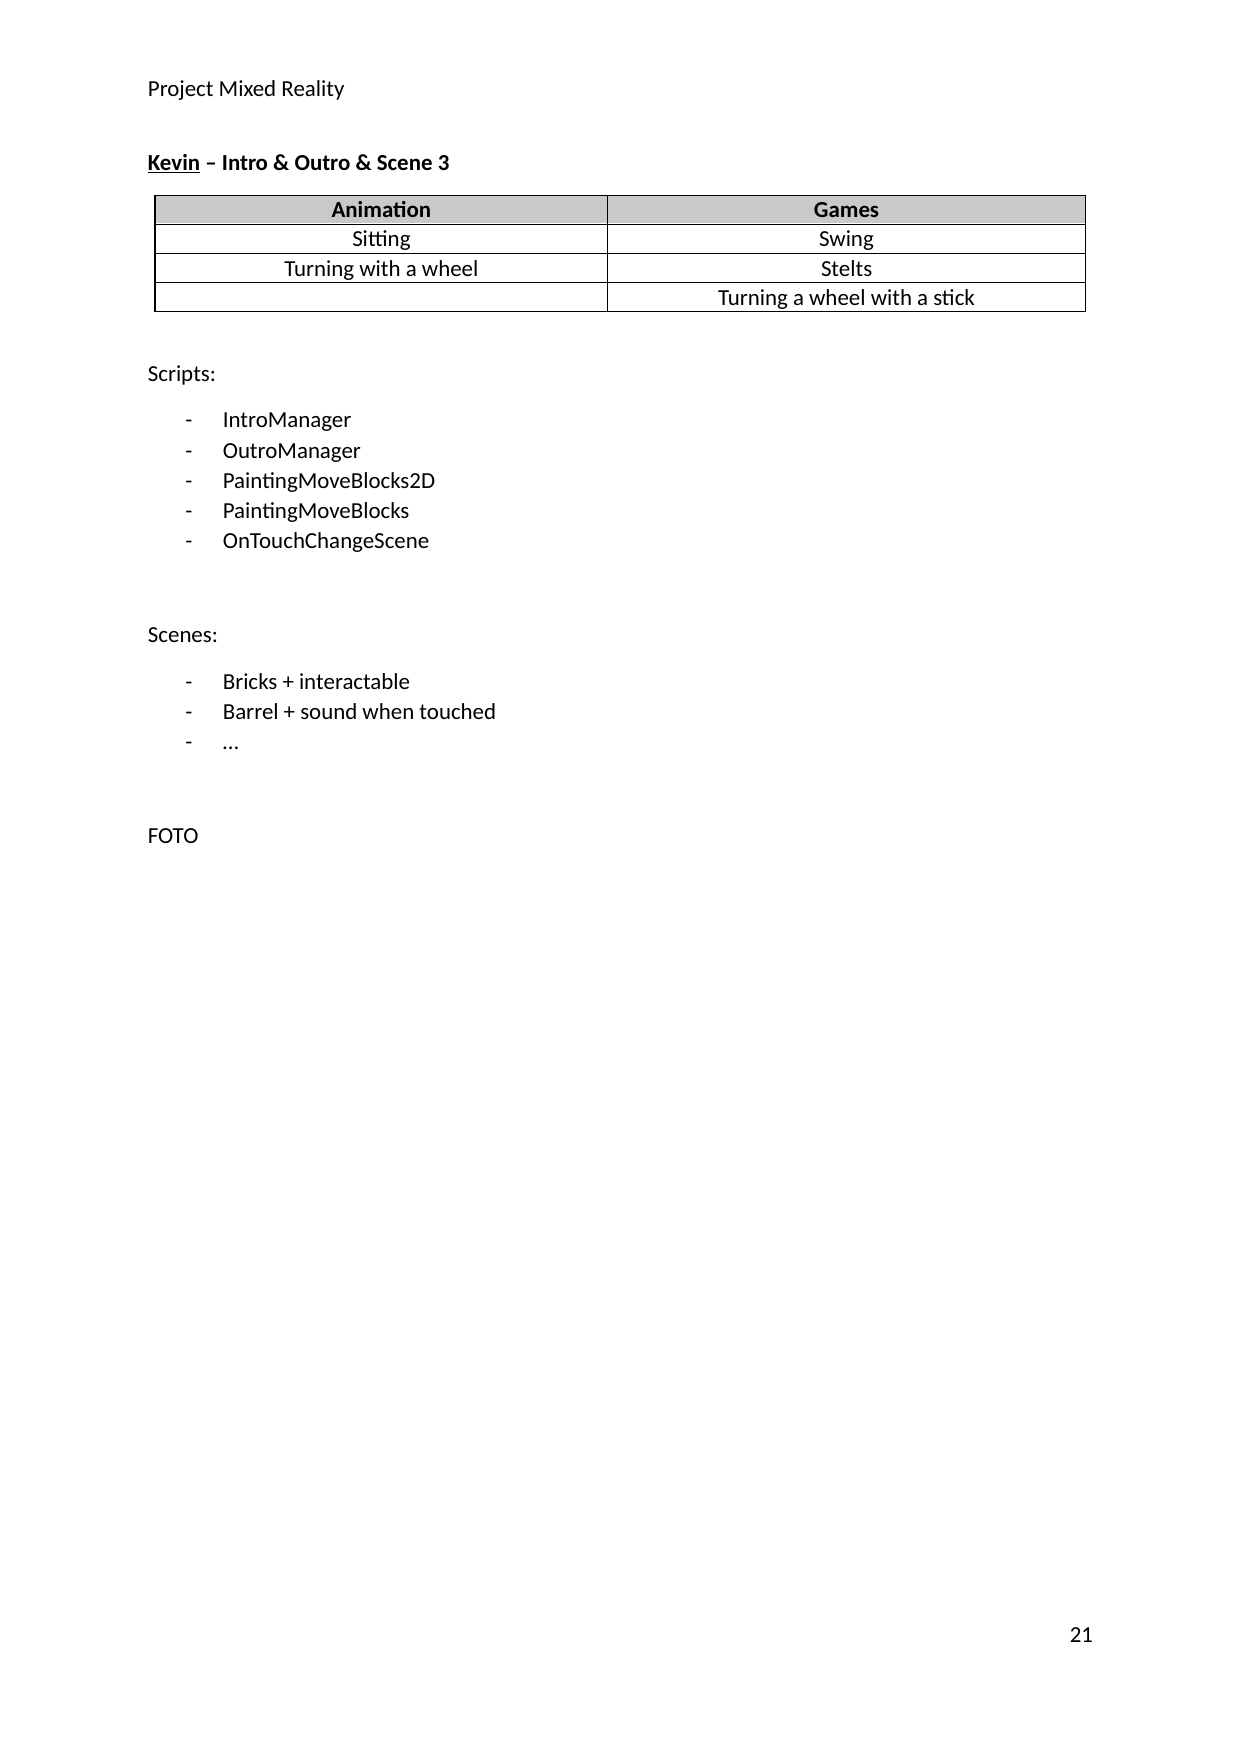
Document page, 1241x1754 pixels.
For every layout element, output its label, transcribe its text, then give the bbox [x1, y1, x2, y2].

list PaintingMoveBlocks2D [185, 466, 1093, 494]
table_header Games [608, 196, 1085, 223]
list … [185, 727, 1093, 755]
list OnTouchChangeScene [185, 526, 1093, 554]
table_cell Sitting [156, 225, 607, 253]
list IntroManager [185, 406, 1093, 433]
table_header Animation [156, 196, 607, 223]
table_cell Swing [608, 225, 1085, 253]
text Scripts: [148, 359, 1093, 387]
list Bricks + interactable [185, 667, 1093, 695]
text Scenes: [148, 620, 1093, 648]
text Kevin – Intro & Outro & Scene 3 [148, 148, 1093, 176]
list OutroManager [185, 436, 1093, 464]
list PaintingMoveBlocks [185, 496, 1093, 524]
text FOTO [148, 821, 1093, 849]
table_cell [156, 283, 607, 311]
table_cell Stelts [608, 254, 1085, 282]
list Barrel + sound when touched [185, 697, 1093, 725]
table_cell Turning a wheel with a stick [608, 283, 1085, 311]
table_cell Turning with a wheel [156, 254, 607, 282]
